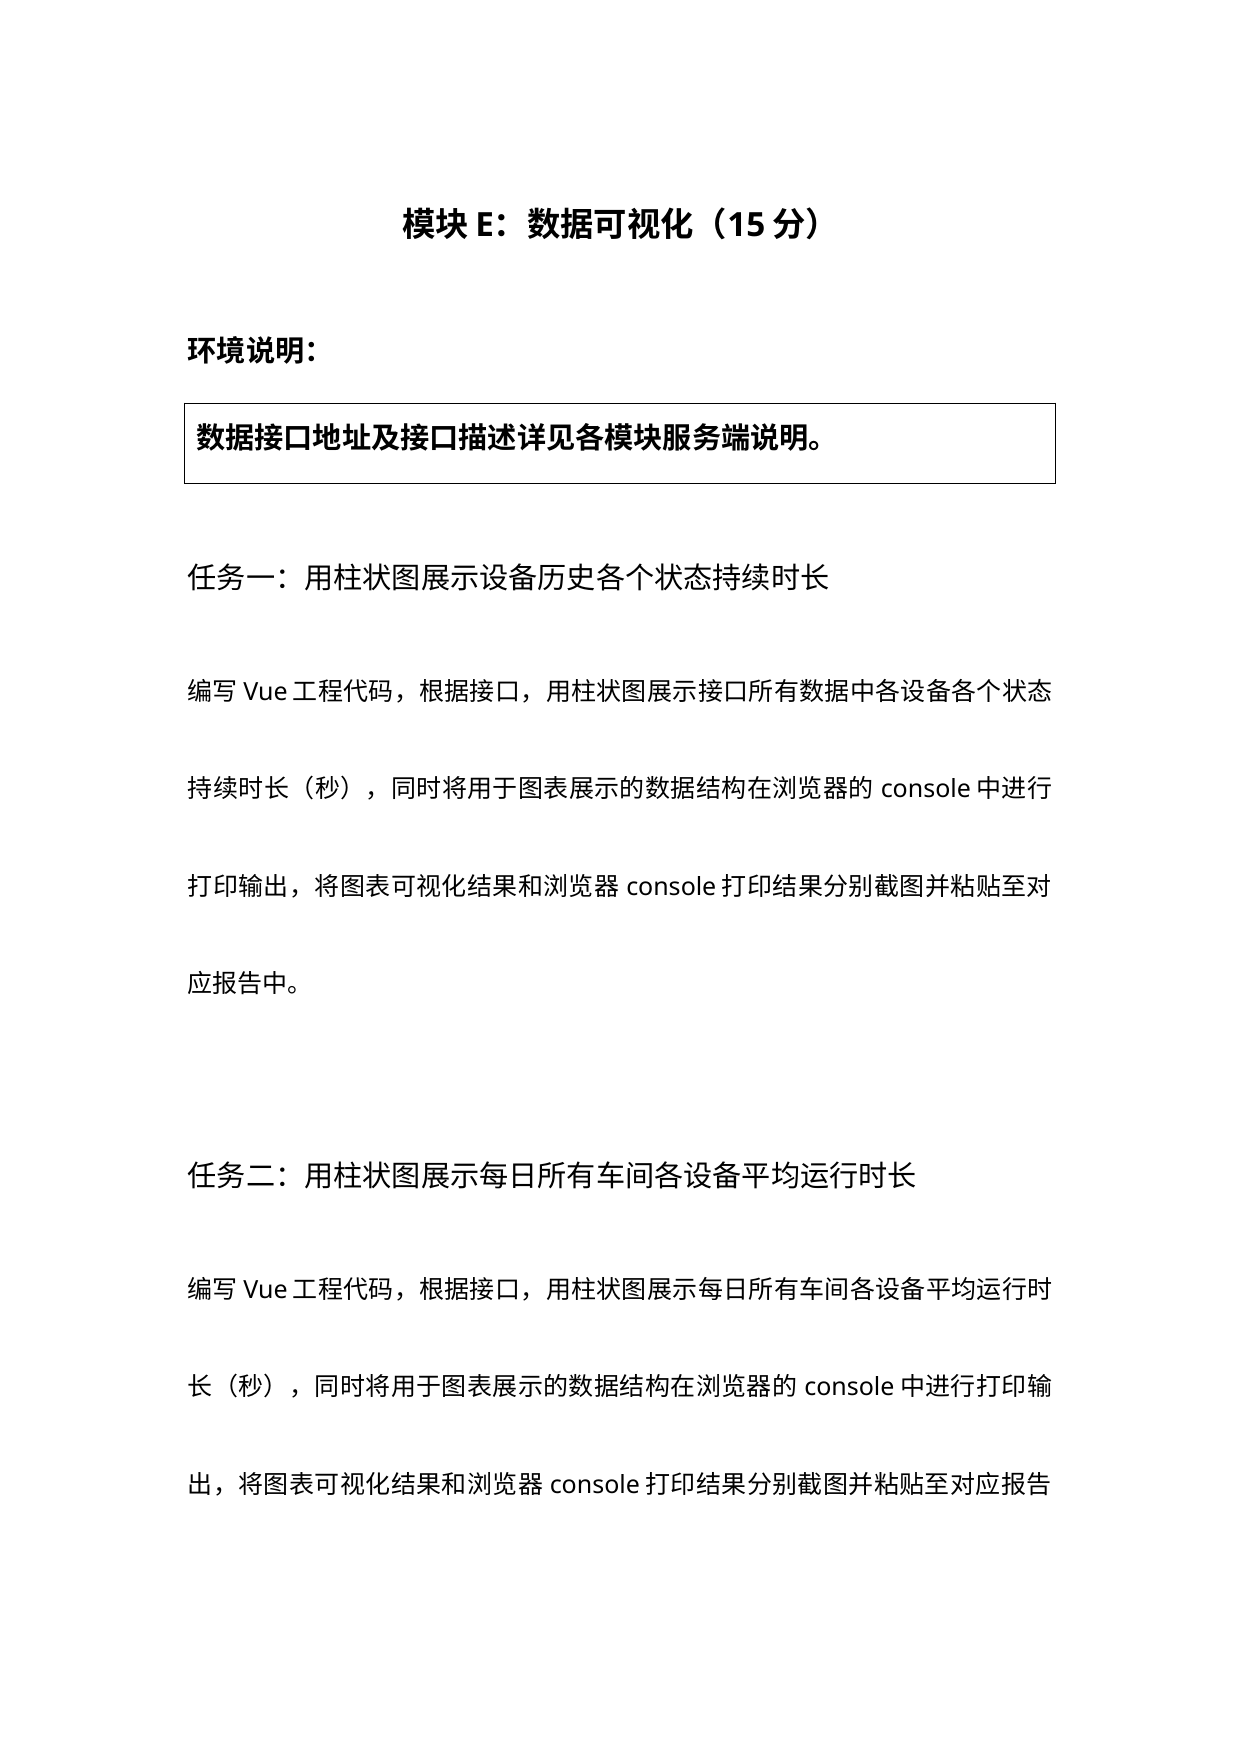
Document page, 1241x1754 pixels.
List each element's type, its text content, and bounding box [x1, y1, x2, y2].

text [187, 1255, 1053, 1515]
subtitle 任务二：用柱状图展示每日所有车间各设备平均运行时长 [187, 1141, 1053, 1206]
text 环境说明： [187, 316, 1053, 381]
subtitle 模块E：数据可视化（15分） [187, 189, 1053, 254]
table_header 数据接口地址及接口描述详见各模块服务端说明。 [185, 404, 1055, 483]
text 编写Vue工程代码，根据接口，用柱状图展示接口所有数据中各设备各个状态持续时长（秒），同时将用于图表展示的数据结构在浏览器的console中进行打印输出，将图表可视化结果和浏览器console打印结果分别截图并粘贴至对应报告中。 [187, 657, 1053, 1014]
subtitle 任务一：用柱状图展示设备历史各个状态持续时长 [187, 543, 1053, 608]
